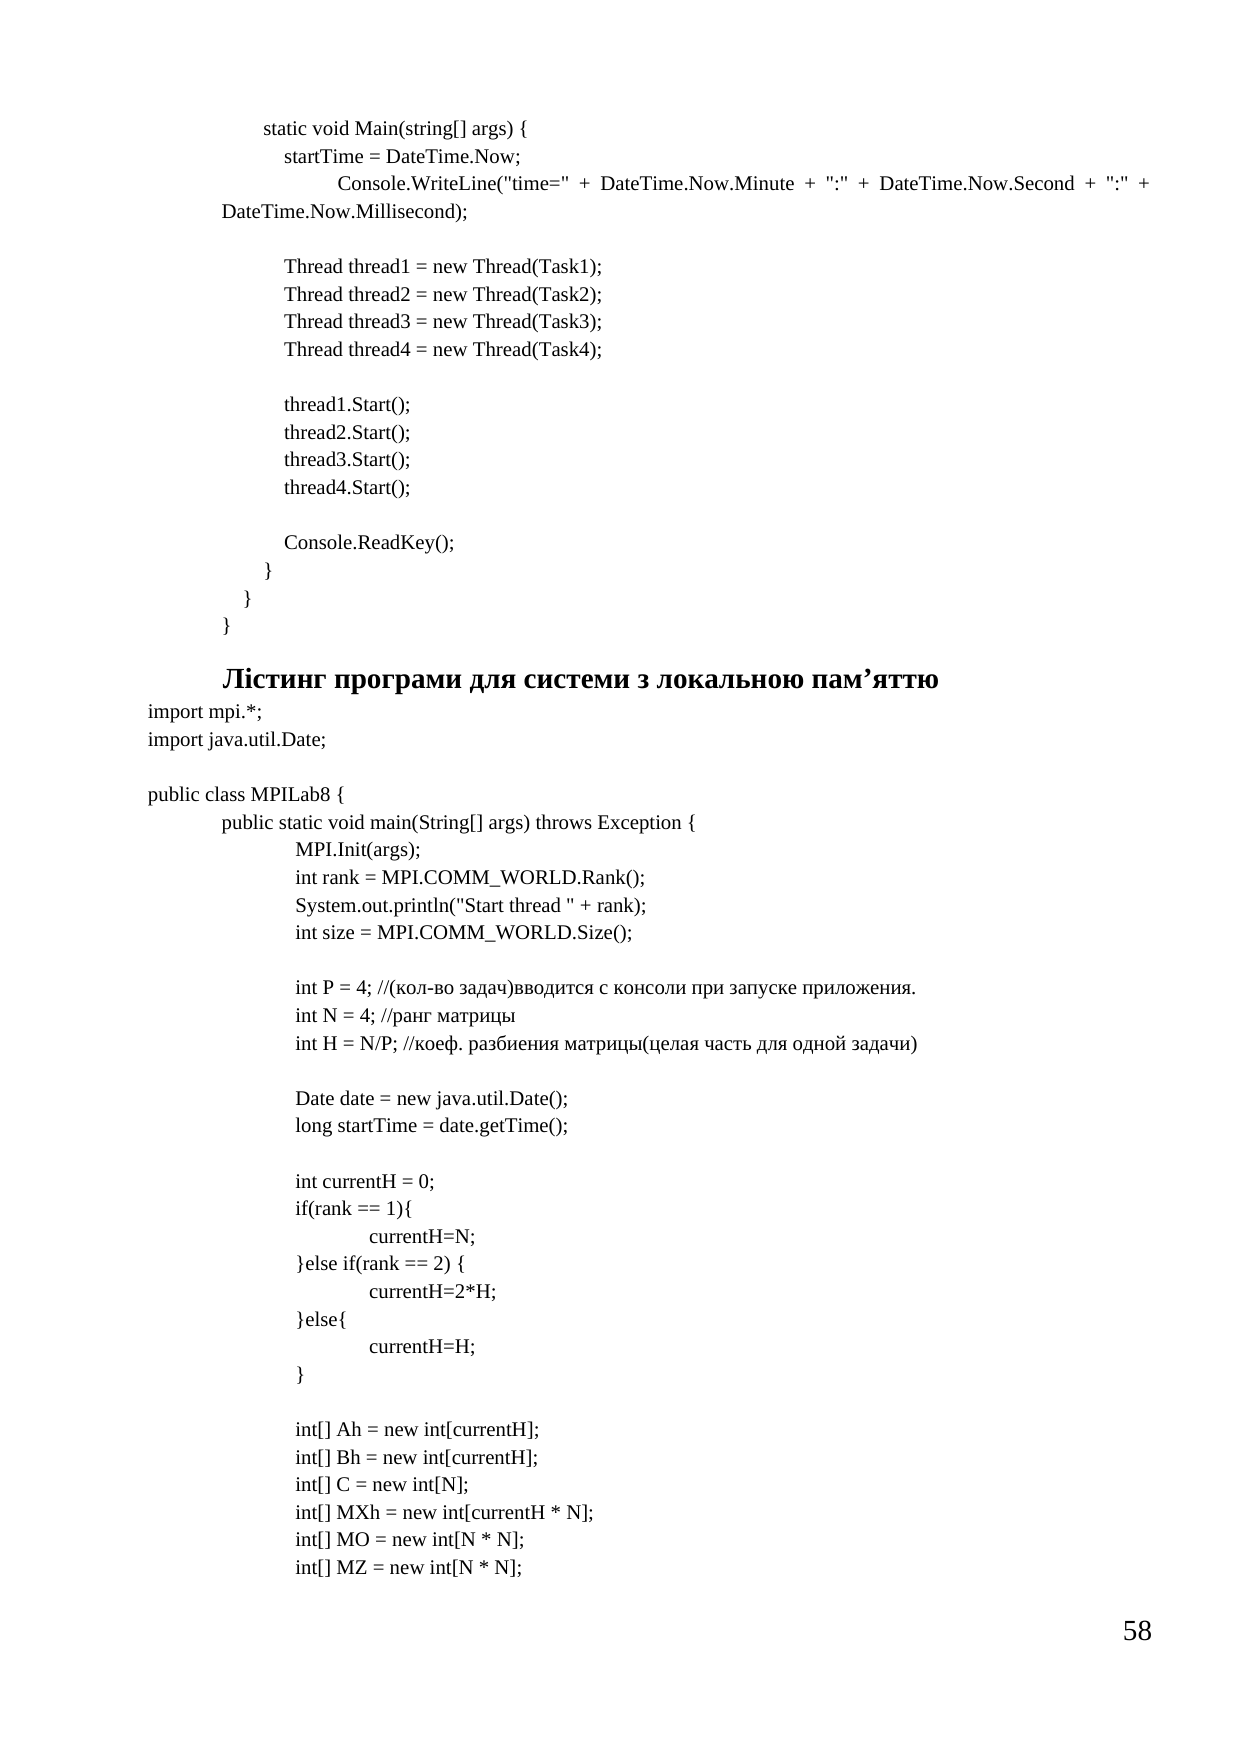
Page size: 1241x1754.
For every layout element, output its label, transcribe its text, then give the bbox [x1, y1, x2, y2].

text Thread thread1 = new Thread(Task1); [221, 254, 1152, 278]
text public static void main(String[] args) throws Exception { [148, 810, 1152, 834]
text System.out.println("Start thread " + rank); [148, 892, 1152, 917]
text Thread thread4 = new Thread(Task4); [221, 337, 1152, 361]
text int P = 4; //(кол-во задач)вводится с консоли при запуске приложения. [148, 975, 1152, 999]
text import mpi.*; [148, 699, 1152, 723]
text int[] Bh = new int[currentH]; [148, 1444, 1152, 1469]
text int N = 4; //ранг матрицы [148, 1003, 1152, 1027]
text Date date = new java.util.Date(); [148, 1086, 1152, 1110]
text MPI.Init(args); [148, 837, 1152, 861]
text thread1.Start(); [221, 392, 1152, 416]
text } [221, 585, 1152, 609]
text currentH=2*H; [148, 1279, 1152, 1303]
text Console.ReadKey(); [221, 530, 1152, 554]
text Console.WriteLine("time=" + DateTime.Now.Minute + ":" + DateTime.Now.Second + ":" + DateTime.Now.Millisecond); [221, 171, 1152, 223]
text import java.util.Date; [148, 727, 1152, 751]
text long startTime = date.getTime(); [148, 1113, 1152, 1137]
text int currentH = 0; [148, 1168, 1152, 1193]
text currentH=H; [148, 1334, 1152, 1358]
text } [148, 1362, 1152, 1386]
text currentH=N; [148, 1224, 1152, 1248]
text int[] C = new int[N]; [148, 1472, 1152, 1496]
text Thread thread2 = new Thread(Task2); [221, 282, 1152, 306]
text thread2.Start(); [221, 420, 1152, 444]
text startTime = DateTime.Now; [221, 144, 1152, 168]
text int[] MZ = new int[N * N]; [148, 1555, 1152, 1579]
text public class MPILab8 { [148, 782, 1152, 806]
text }else if(rank == 2) { [148, 1251, 1152, 1275]
text thread3.Start(); [221, 447, 1152, 471]
text if(rank == 1){ [148, 1196, 1152, 1220]
text int[] MO = new int[N * N]; [148, 1527, 1152, 1551]
text }else{ [148, 1307, 1152, 1331]
text } [221, 613, 1152, 637]
text thread4.Start(); [221, 475, 1152, 499]
text int[] MXh = new int[currentH * N]; [148, 1500, 1152, 1524]
text } [221, 558, 1152, 582]
text int rank = MPI.COMM_WORLD.Rank(); [148, 865, 1152, 889]
text int[] Ah = new int[currentH]; [148, 1417, 1152, 1441]
text static void Main(string[] args) { [221, 116, 1152, 140]
text int size = MPI.COMM_WORLD.Size(); [148, 920, 1152, 944]
text int H = N/P; //коеф. разбиения матрицы(целая часть для одной задачи) [148, 1031, 1152, 1054]
text Thread thread3 = new Thread(Task3); [221, 309, 1152, 333]
subtitle Лістинг програми для системи з локальною пам’яттю [223, 661, 1152, 695]
